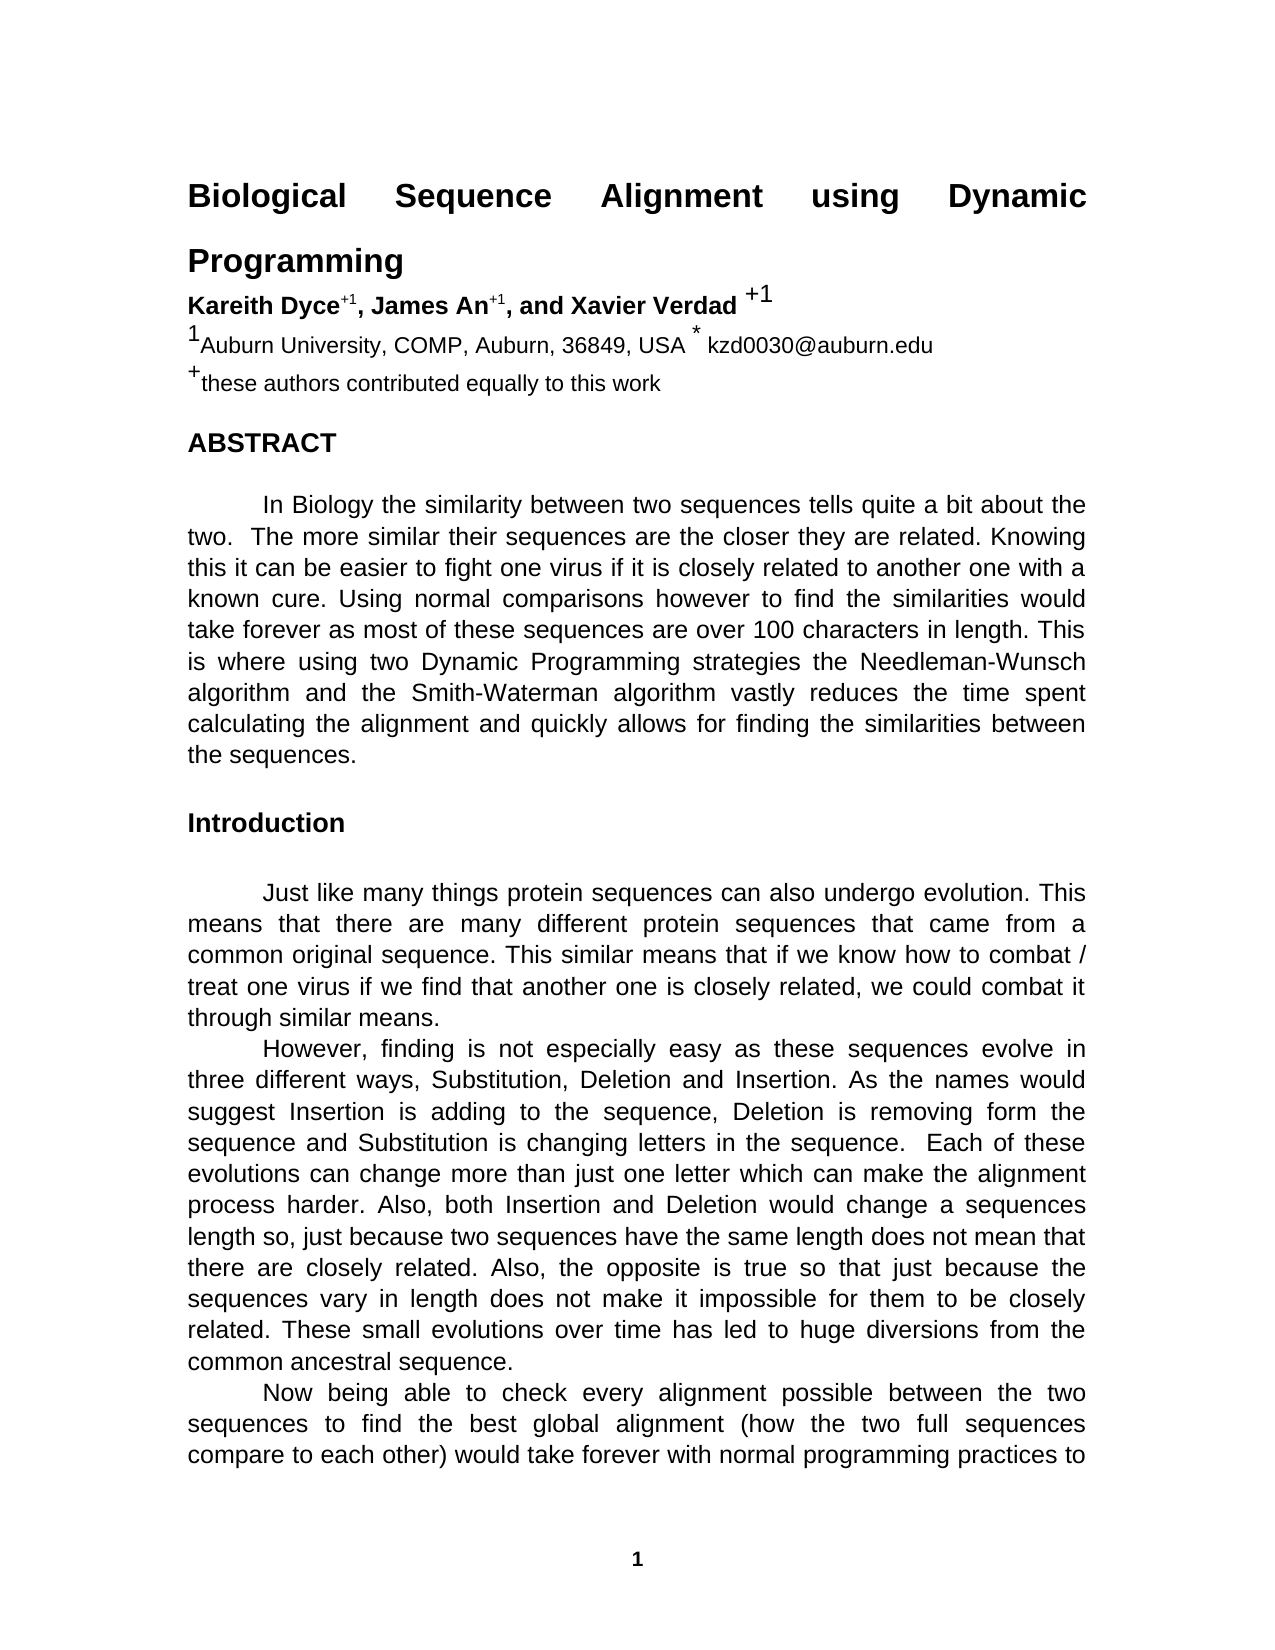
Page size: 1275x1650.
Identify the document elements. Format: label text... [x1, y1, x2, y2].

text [187, 1375, 1087, 1469]
text In Biology the similarity between two sequences tells quite a bit about the two. The more similar their sequences are the closer they are related. Knowing this it can be easier to fight one virus if it is closely related to another one with a known cure. Using normal comparisons however to find the similarities would take forever as most of these sequences are over 100 characters in length. This is where using two Dynamic Programming strategies the Needleman-Wunsch algorithm and the Smith-Waterman algorithm vastly reduces the time spent calculating the alignment and quickly allows for finding the similarities between the sequences. [187, 488, 1087, 769]
text Just like many things protein sequences can also undergo evolution. This means that there are many different protein sequences that came from a common original sequence. This similar means that if we know how to combat / treat one virus if we find that another one is closely related, we could combat it through similar means. [187, 875, 1087, 1032]
text +these authors contributed equally to this work [187, 358, 1087, 396]
text However, finding is not especially easy as these sequences evolve in three different ways, Substitution, Deletion and Insertion. As the names would suggest Insertion is adding to the sequence, Deletion is removing form the sequence and Substitution is changing letters in the sequence. Each of these evolutions can change more than just one letter which can make the alignment process harder. Also, both Insertion and Deletion would change a sequences length so, just because two sequences have the same length does not mean that there are closely related. Also, the opposite is true so that just because the sequences vary in length does not make it impossible for them to be closely related. These small evolutions over time has led to huge diversions from the common ancestral sequence. [187, 1032, 1087, 1375]
text 1Auburn University, COMP, Auburn, 36849, USA * kzd0030@auburn.edu [187, 320, 1087, 358]
text Introduction [187, 800, 1087, 838]
text ABSTRACT [187, 427, 1087, 459]
text Biological Sequence Alignment using Dynamic Programming [187, 150, 1087, 279]
text Kareith Dyce+1, James An+1, and Xavier Verdad +1 [187, 279, 1087, 320]
